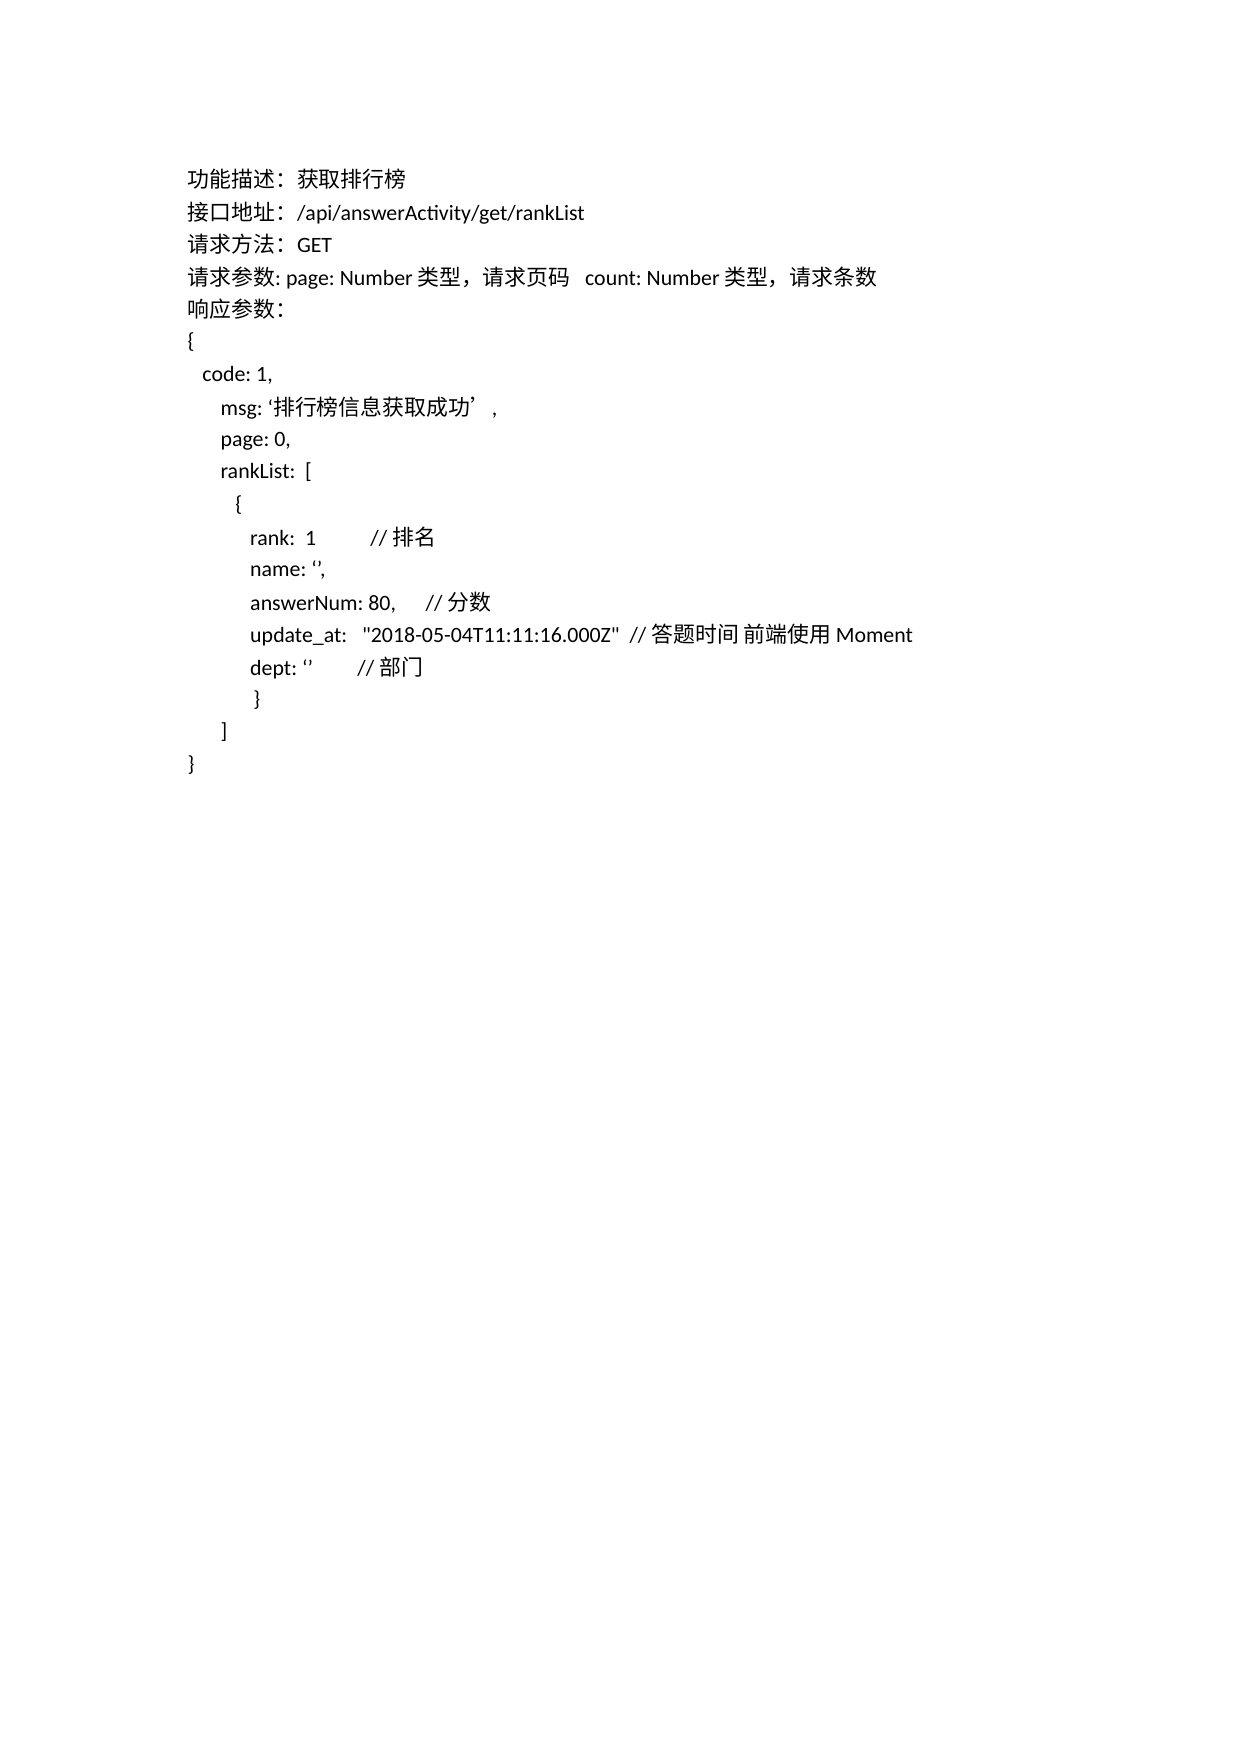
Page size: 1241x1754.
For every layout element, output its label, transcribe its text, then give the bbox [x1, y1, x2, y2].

text } [187, 747, 1053, 779]
text { [187, 324, 1053, 357]
text page: 0, [187, 422, 1053, 454]
text 功能描述：获取排行榜 [187, 162, 1053, 194]
text 请求参数: page: Number类型，请求页码 count: Number类型，请求条数 [187, 259, 1053, 292]
text 接口地址：/api/answerActivity/get/rankList [187, 194, 1053, 227]
text msg: ‘排行榜信息获取成功’, [187, 389, 1053, 422]
text { [187, 487, 1053, 519]
text code: 1, [187, 357, 1053, 389]
text name: ‘’, [187, 552, 1053, 584]
text 响应参数： [187, 292, 1053, 324]
text answerNum: 80, // 分数 [187, 584, 1053, 617]
text rankList: [ [187, 454, 1053, 487]
text rank: 1 // 排名 [187, 519, 1053, 552]
text } [187, 682, 1053, 714]
text ] [187, 714, 1053, 747]
text 请求方法：GET [187, 227, 1053, 259]
text dept: ‘’ // 部门 [187, 649, 1053, 682]
text update_at: "2018-05-04T11:11:16.000Z" // 答题时间 前端使用Moment [187, 617, 1053, 649]
